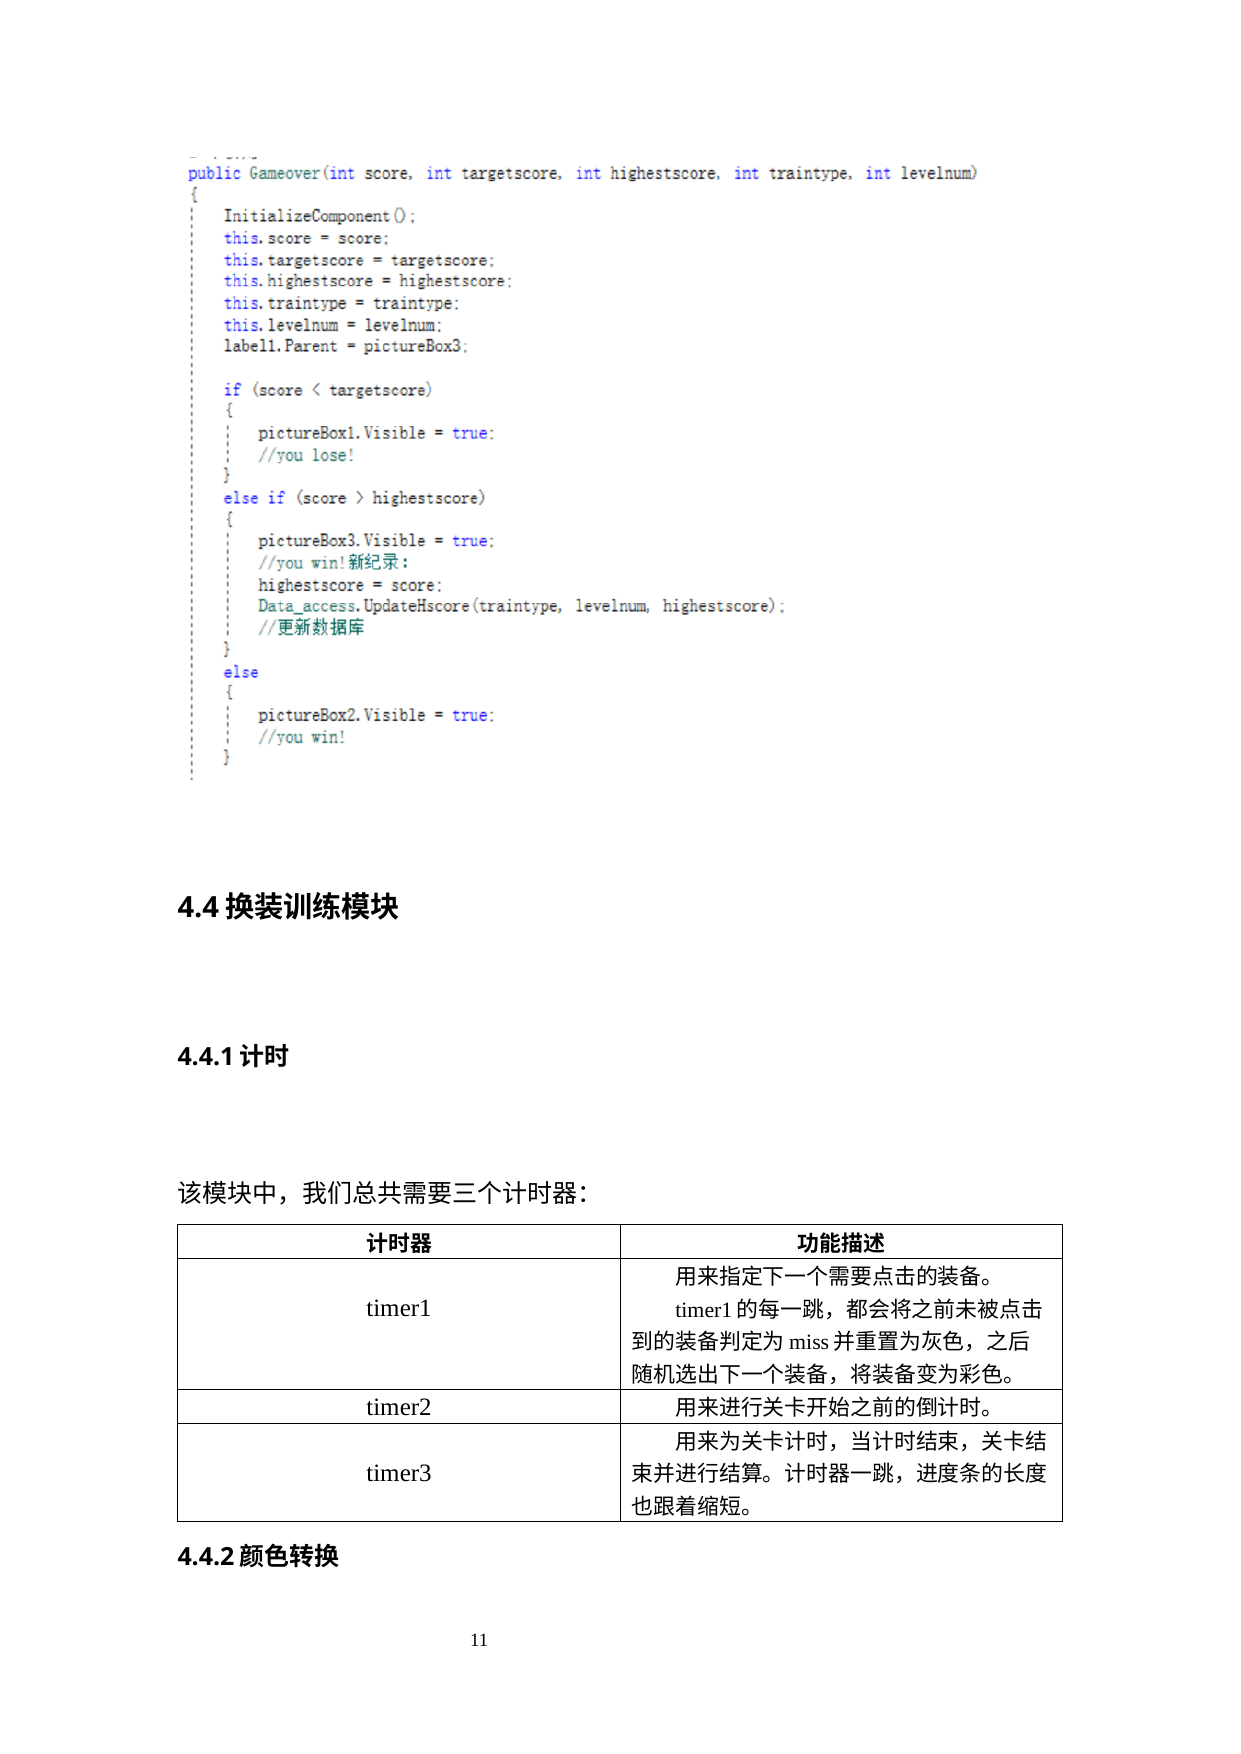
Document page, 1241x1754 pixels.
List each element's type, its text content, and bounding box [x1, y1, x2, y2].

subtitle 4.4换装训练模块 [177, 872, 1063, 937]
subtitle 4.4.2颜色转换 [177, 1522, 1063, 1587]
picture [177, 157, 1062, 780]
table_cell timer3 [178, 1424, 620, 1521]
table_cell timer1 [178, 1259, 620, 1389]
subtitle 4.4.1计时 [177, 1022, 1063, 1087]
table_header 功能描述 [621, 1225, 1062, 1258]
table_cell 用来进行关卡开始之前的倒计时。 [621, 1390, 1062, 1422]
table_cell timer2 [178, 1390, 620, 1422]
table_header 计时器 [178, 1225, 620, 1258]
table_cell 用来指定下一个需要点击的装备。 timer1的每一跳，都会将之前未被点击到的装备判定为miss并重置为灰色，之后随机选出下一个装备，将装备变为彩色。 [621, 1259, 1062, 1389]
table_cell 用来为关卡计时，当计时结束，关卡结束并进行结算。计时器一跳，进度条的长度也跟着缩短。 [621, 1424, 1062, 1521]
text 该模块中，我们总共需要三个计时器： [177, 1159, 1063, 1224]
